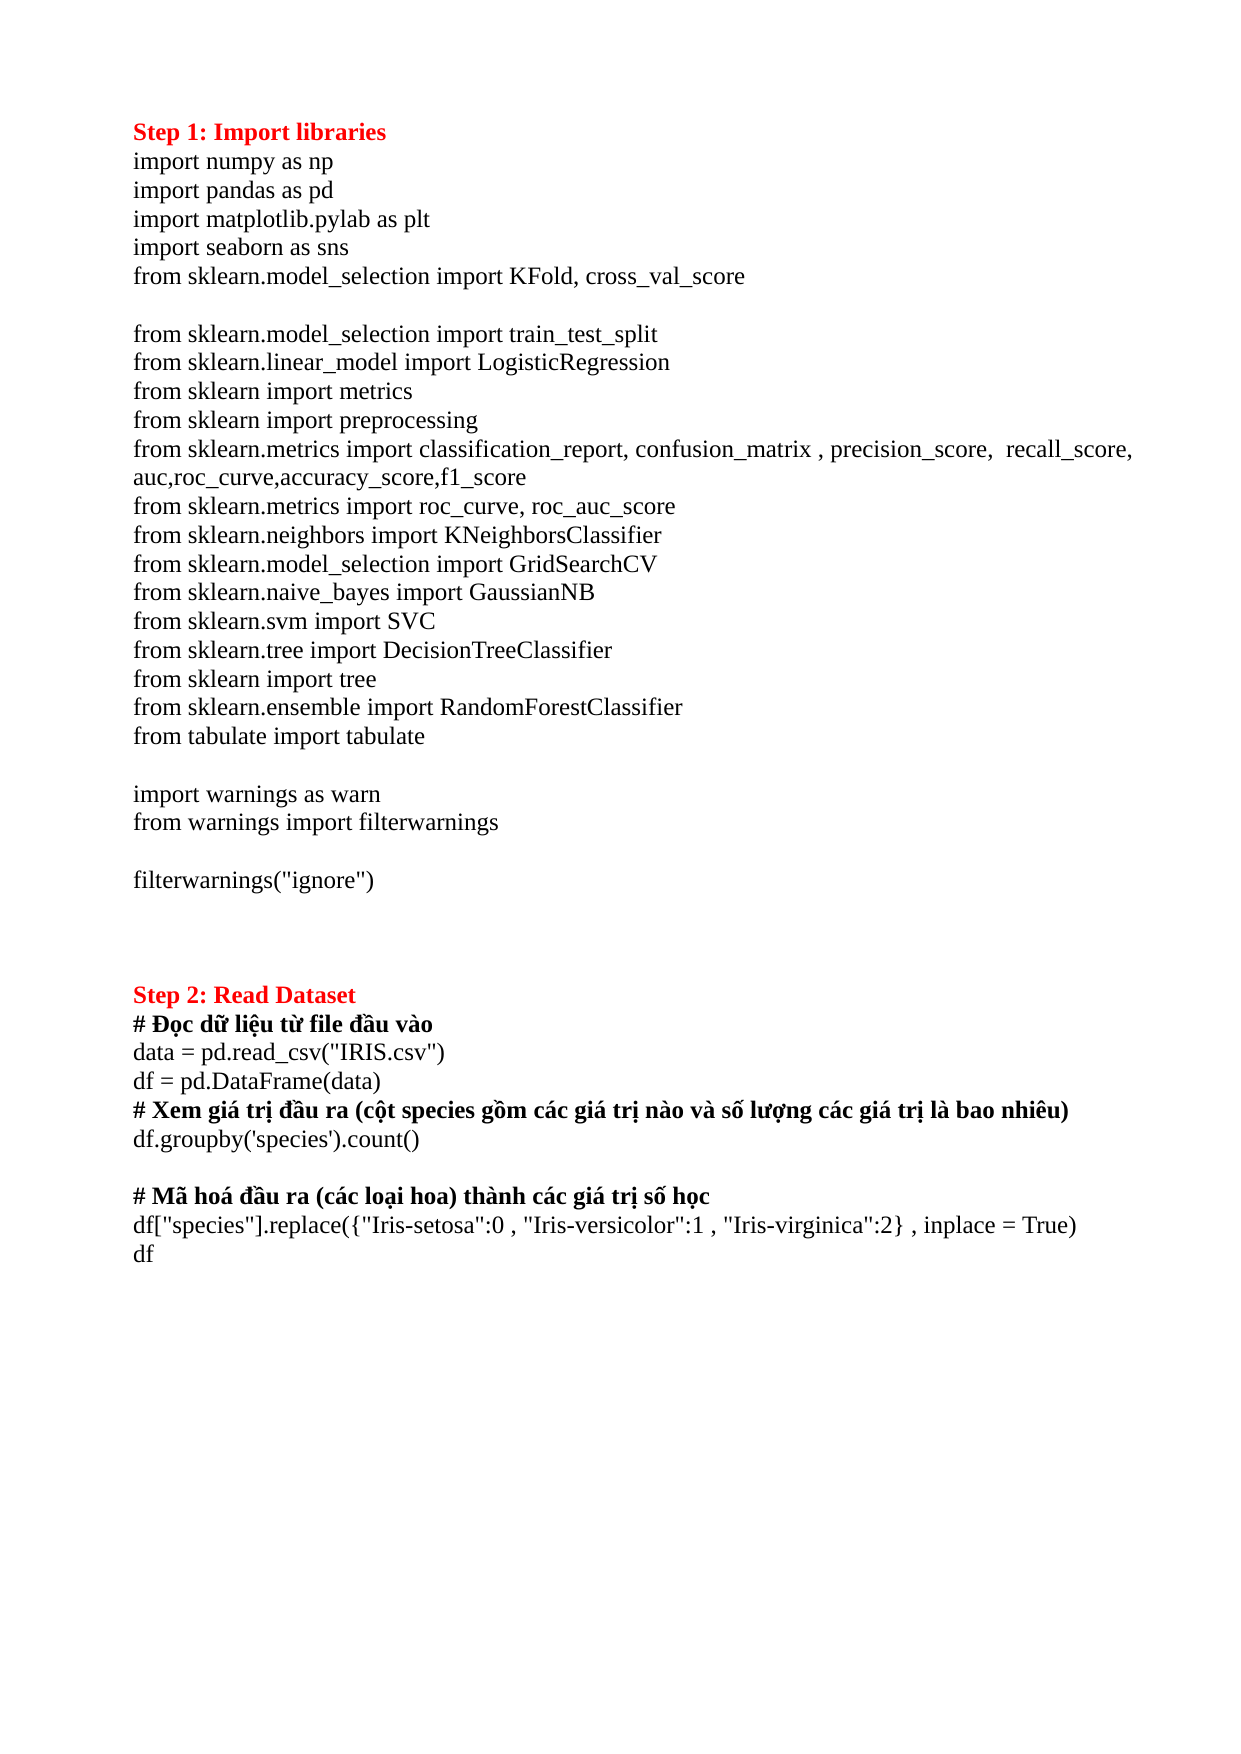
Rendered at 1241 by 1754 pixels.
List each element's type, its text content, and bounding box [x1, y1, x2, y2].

text from sklearn import metrics [133, 376, 1161, 405]
text df [133, 1239, 1161, 1267]
text # Đọc dữ liệu từ file đầu vào [133, 1009, 1161, 1037]
text from sklearn.ensemble import RandomForestClassifier [133, 692, 1161, 721]
text from sklearn.naive_bayes import GaussianNB [133, 577, 1161, 606]
text from sklearn.model_selection import GridSearchCV [133, 549, 1161, 577]
text from sklearn.metrics import roc_curve, roc_auc_score [133, 491, 1161, 520]
text import seaborn as sns [133, 232, 1161, 261]
text import pandas as pd [133, 175, 1161, 204]
text from sklearn import preprocessing [133, 405, 1161, 434]
text from sklearn import tree [133, 664, 1161, 692]
text from sklearn.tree import DecisionTreeClassifier [133, 635, 1161, 664]
text from sklearn.model_selection import KFold, cross_val_score [133, 261, 1161, 290]
text import warnings as warn [133, 779, 1161, 807]
text # Xem giá trị đầu ra (cột species gồm các giá trị nào và số lượng các giá trị là bao nhiêu) [133, 1095, 1161, 1124]
text from warnings import filterwarnings [133, 807, 1161, 836]
text df = pd.DataFrame(data) [133, 1066, 1161, 1095]
text data = pd.read_csv("IRIS.csv") [133, 1037, 1161, 1066]
text Step 1: Import libraries [133, 117, 1161, 146]
text # Mã hoá đầu ra (các loại hoa) thành các giá trị số học [133, 1181, 1161, 1210]
text from sklearn.model_selection import train_test_split [133, 319, 1161, 347]
text from sklearn.neighbors import KNeighborsClassifier [133, 520, 1161, 549]
text filterwarnings("ignore") [133, 865, 1161, 894]
text df.groupby('species').count() [133, 1124, 1161, 1152]
text from sklearn.svm import SVC [133, 606, 1161, 635]
text from sklearn.linear_model import LogisticRegression [133, 347, 1161, 376]
text from tabulate import tabulate [133, 721, 1161, 750]
text import matplotlib.pylab as plt [133, 204, 1161, 232]
text df["species"].replace({"Iris-setosa":0 , "Iris-versicolor":1 , "Iris-virginica":2} , inplace = True) [133, 1210, 1161, 1239]
text from sklearn.metrics import classification_report, confusion_matrix , precision_score, recall_score, auc,roc_curve,accuracy_score,f1_score [133, 434, 1161, 491]
text import numpy as np [133, 146, 1161, 175]
text Step 2: Read Dataset [133, 980, 1161, 1009]
